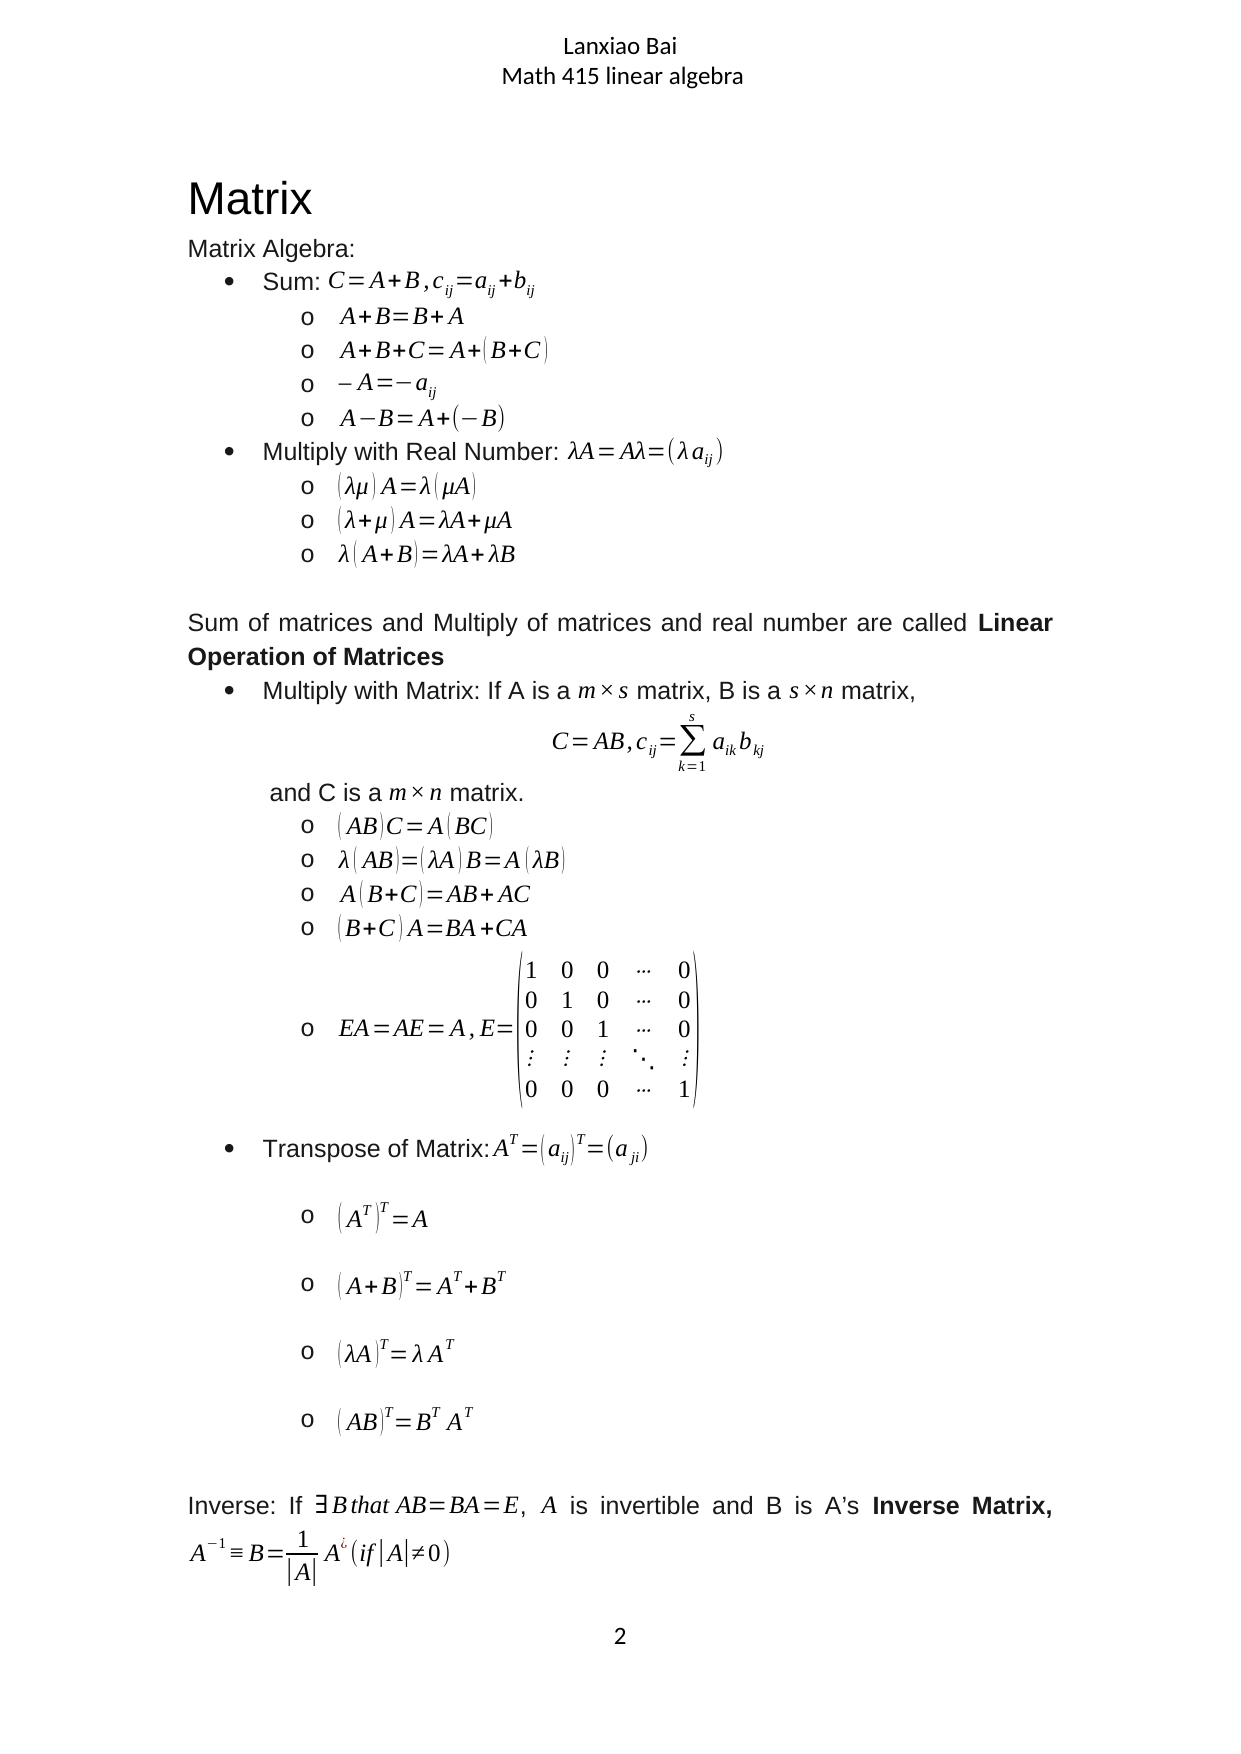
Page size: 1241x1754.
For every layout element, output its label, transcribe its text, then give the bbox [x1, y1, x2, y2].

list and C is a matrix. [262, 775, 1053, 809]
list Multiply with Matrix: If A is a matrix, B is a matrix, [225, 673, 1053, 707]
text Matrix Algebra: [187, 232, 1053, 266]
list Sum: [225, 266, 1053, 300]
list Transpose of Matrix: [225, 1115, 1053, 1183]
list Multiply with Real Number: [225, 436, 1053, 469]
text Sum of matrices and Multiply of matrices and real number are called Linear Operation of Matrices [187, 605, 1053, 673]
text Matrix [187, 164, 1053, 232]
text Inverse: If , is invertible and B is A’s Inverse Matrix, [187, 1488, 1053, 1590]
